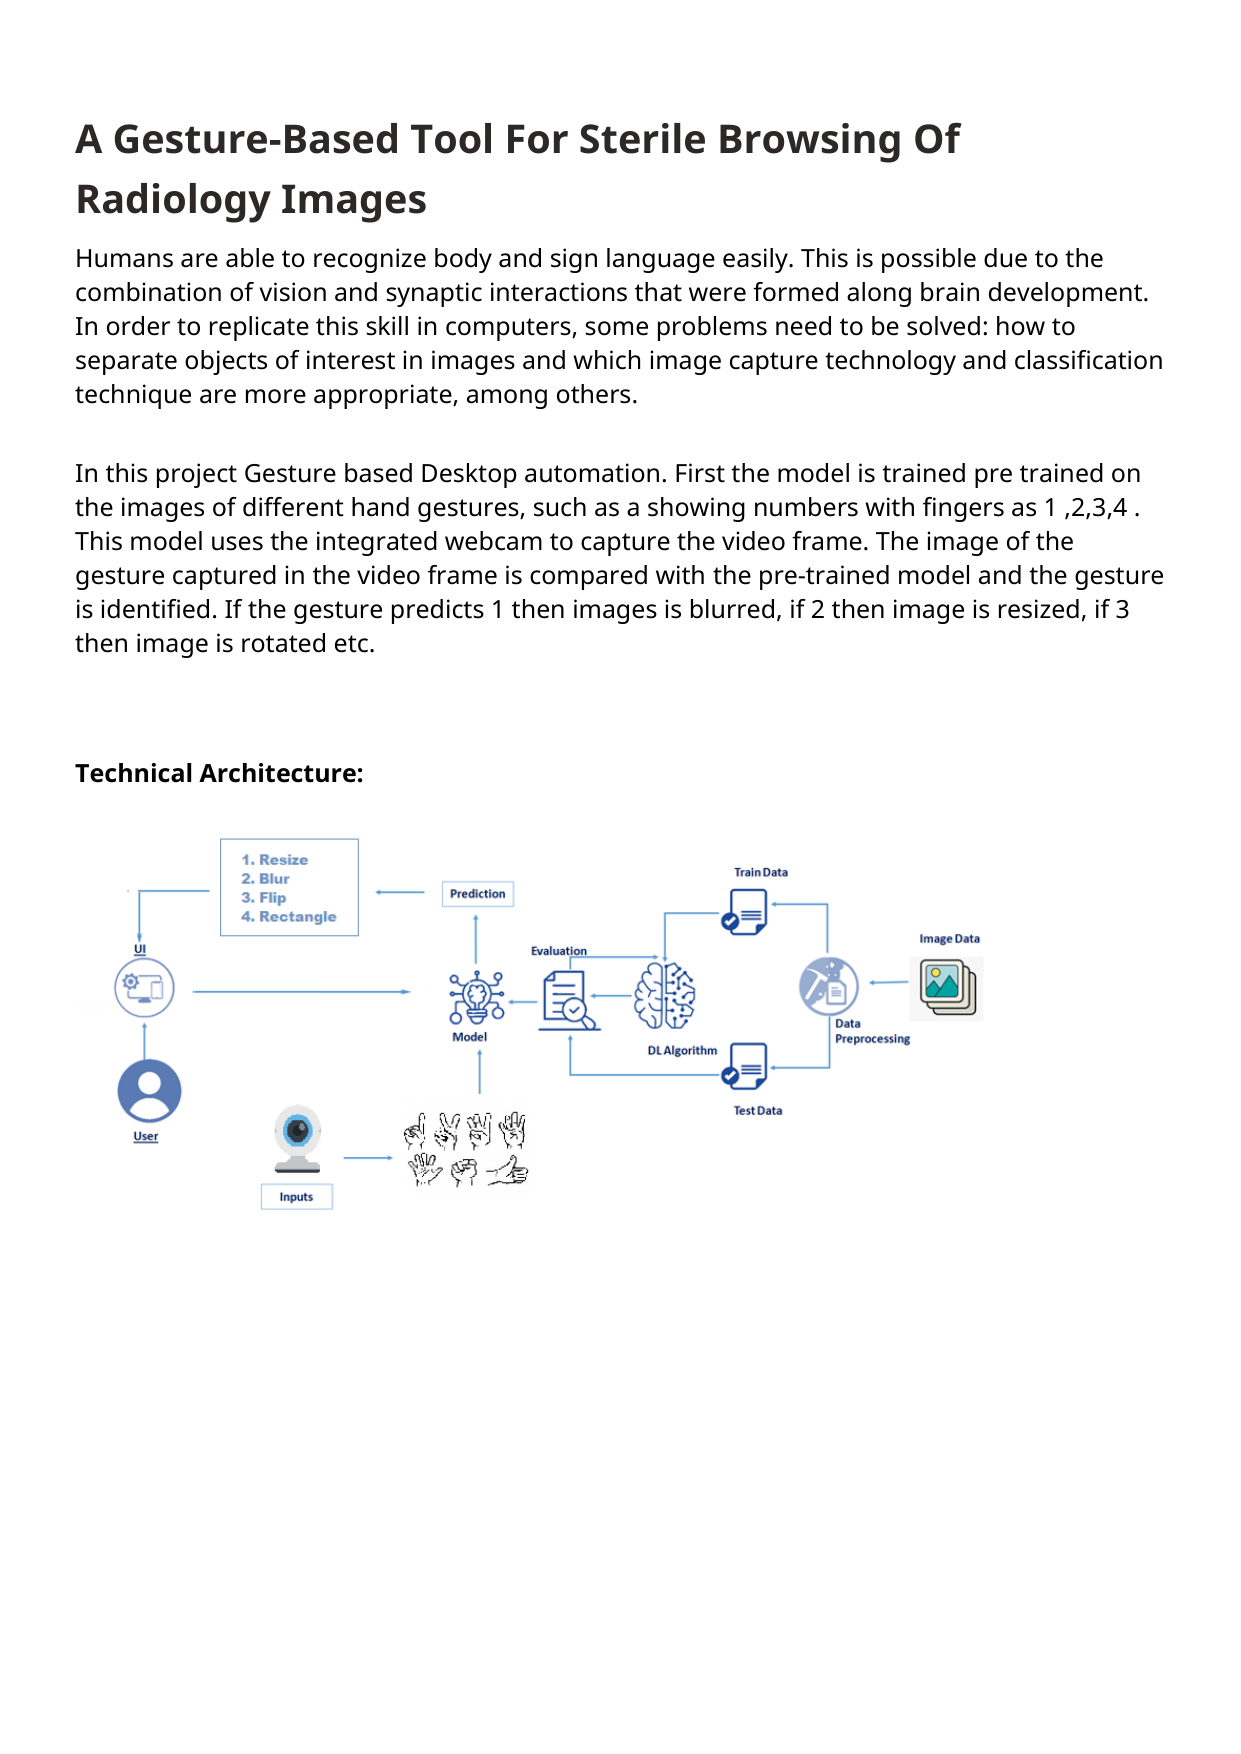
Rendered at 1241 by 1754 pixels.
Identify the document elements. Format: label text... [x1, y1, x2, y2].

picture [75, 806, 1016, 1218]
text A Gesture-Based Tool For Sterile Browsing Of Radiology Images [75, 106, 1165, 225]
text In this project Gesture based Desktop automation. First the model is trained pre trained on the images of different hand gestures, such as a showing numbers with fingers as 1 ,2,3,4 . This model uses the integrated webcam to capture the video frame. The image of the gesture captured in the video frame is compared with the pre-trained model and the gesture is identified. If the gesture predicts 1 then images is blurred, if 2 then image is resized, if 3 then image is rotated etc. [75, 456, 1165, 660]
text Technical Architecture: [75, 755, 1165, 789]
text Humans are able to recognize body and sign language easily. This is possible due to the combination of vision and synaptic interactions that were formed along brain development. In order to replicate this skill in computers, some problems need to be solved: how to separate objects of interest in images and which image capture technology and classification technique are more appropriate, among others. [75, 241, 1165, 439]
